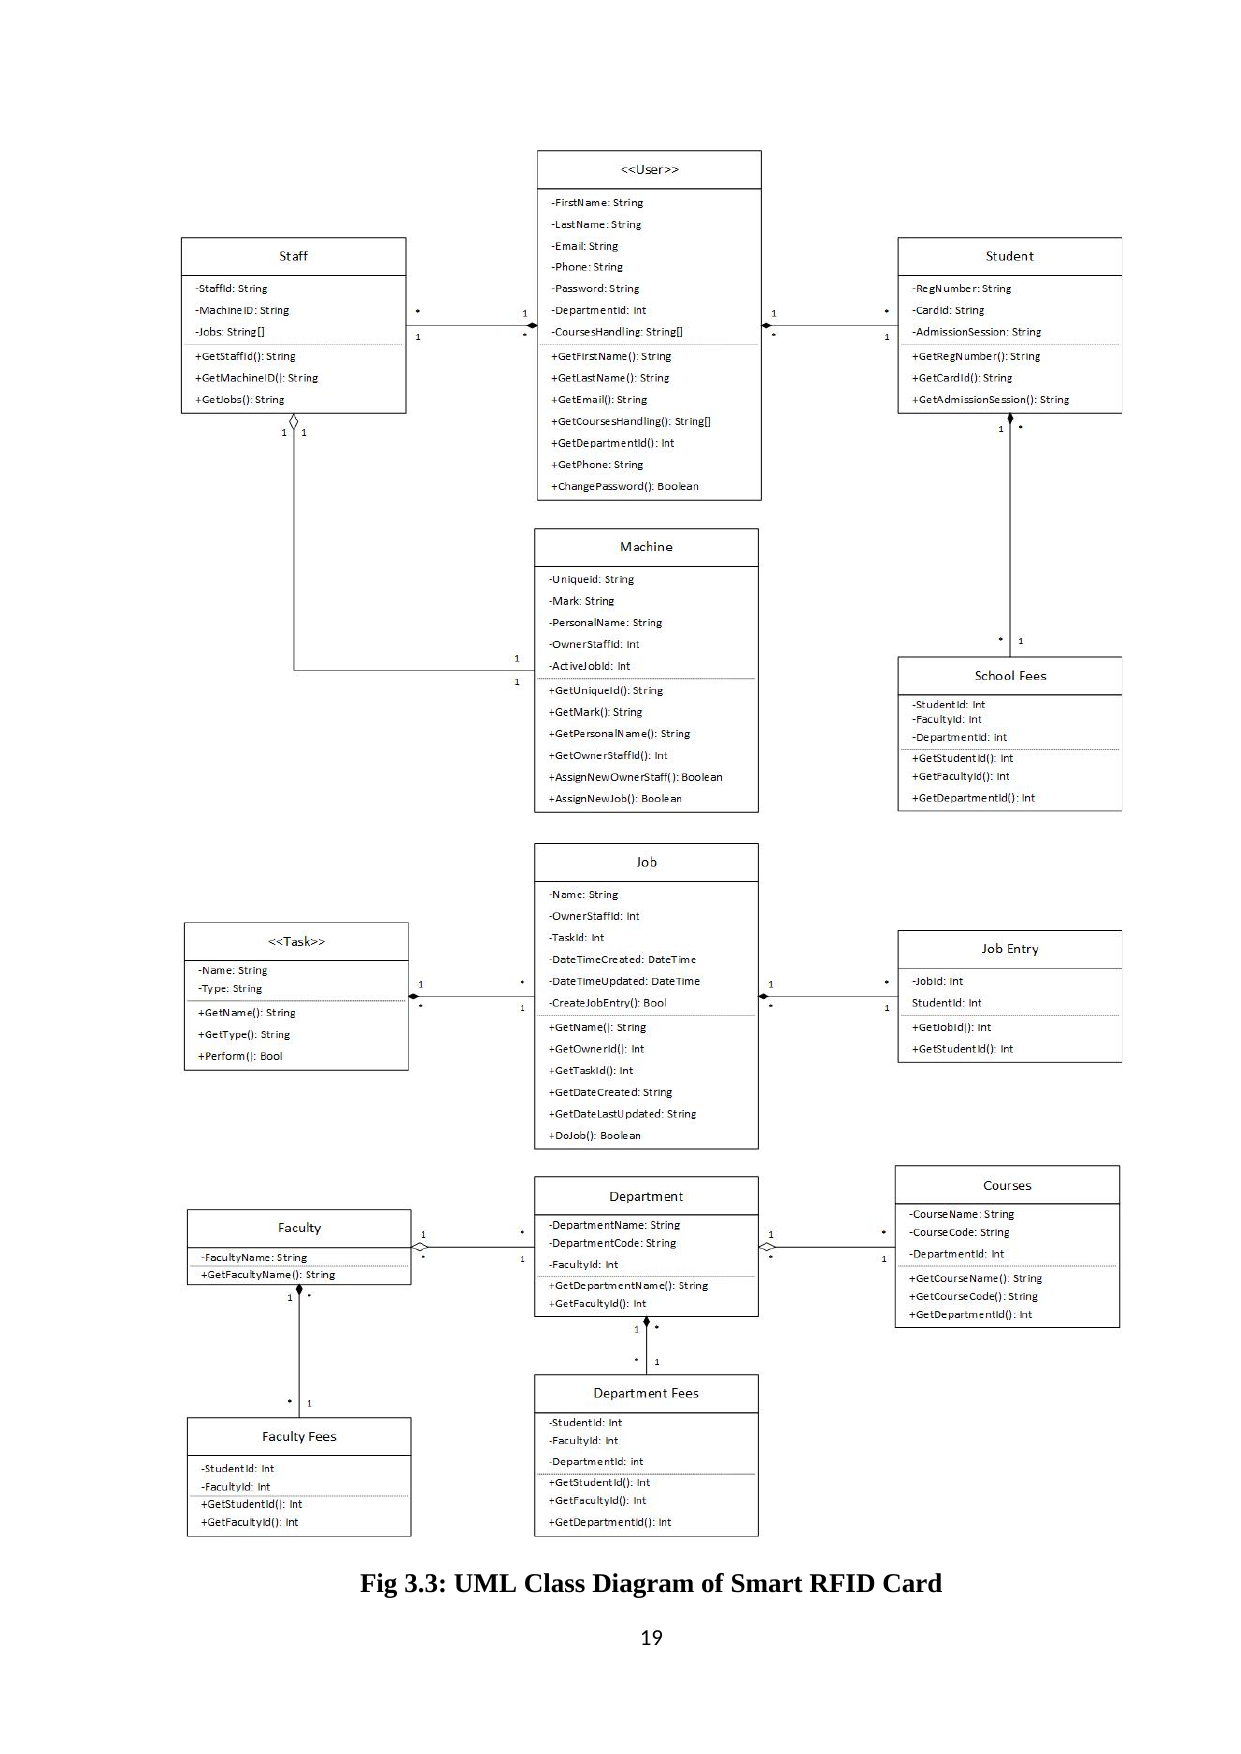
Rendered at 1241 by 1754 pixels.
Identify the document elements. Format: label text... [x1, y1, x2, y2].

text Fig 3.3: UML Class Diagram of Smart RFID Card [180, 1567, 1122, 1598]
picture [180, 150, 1123, 1537]
